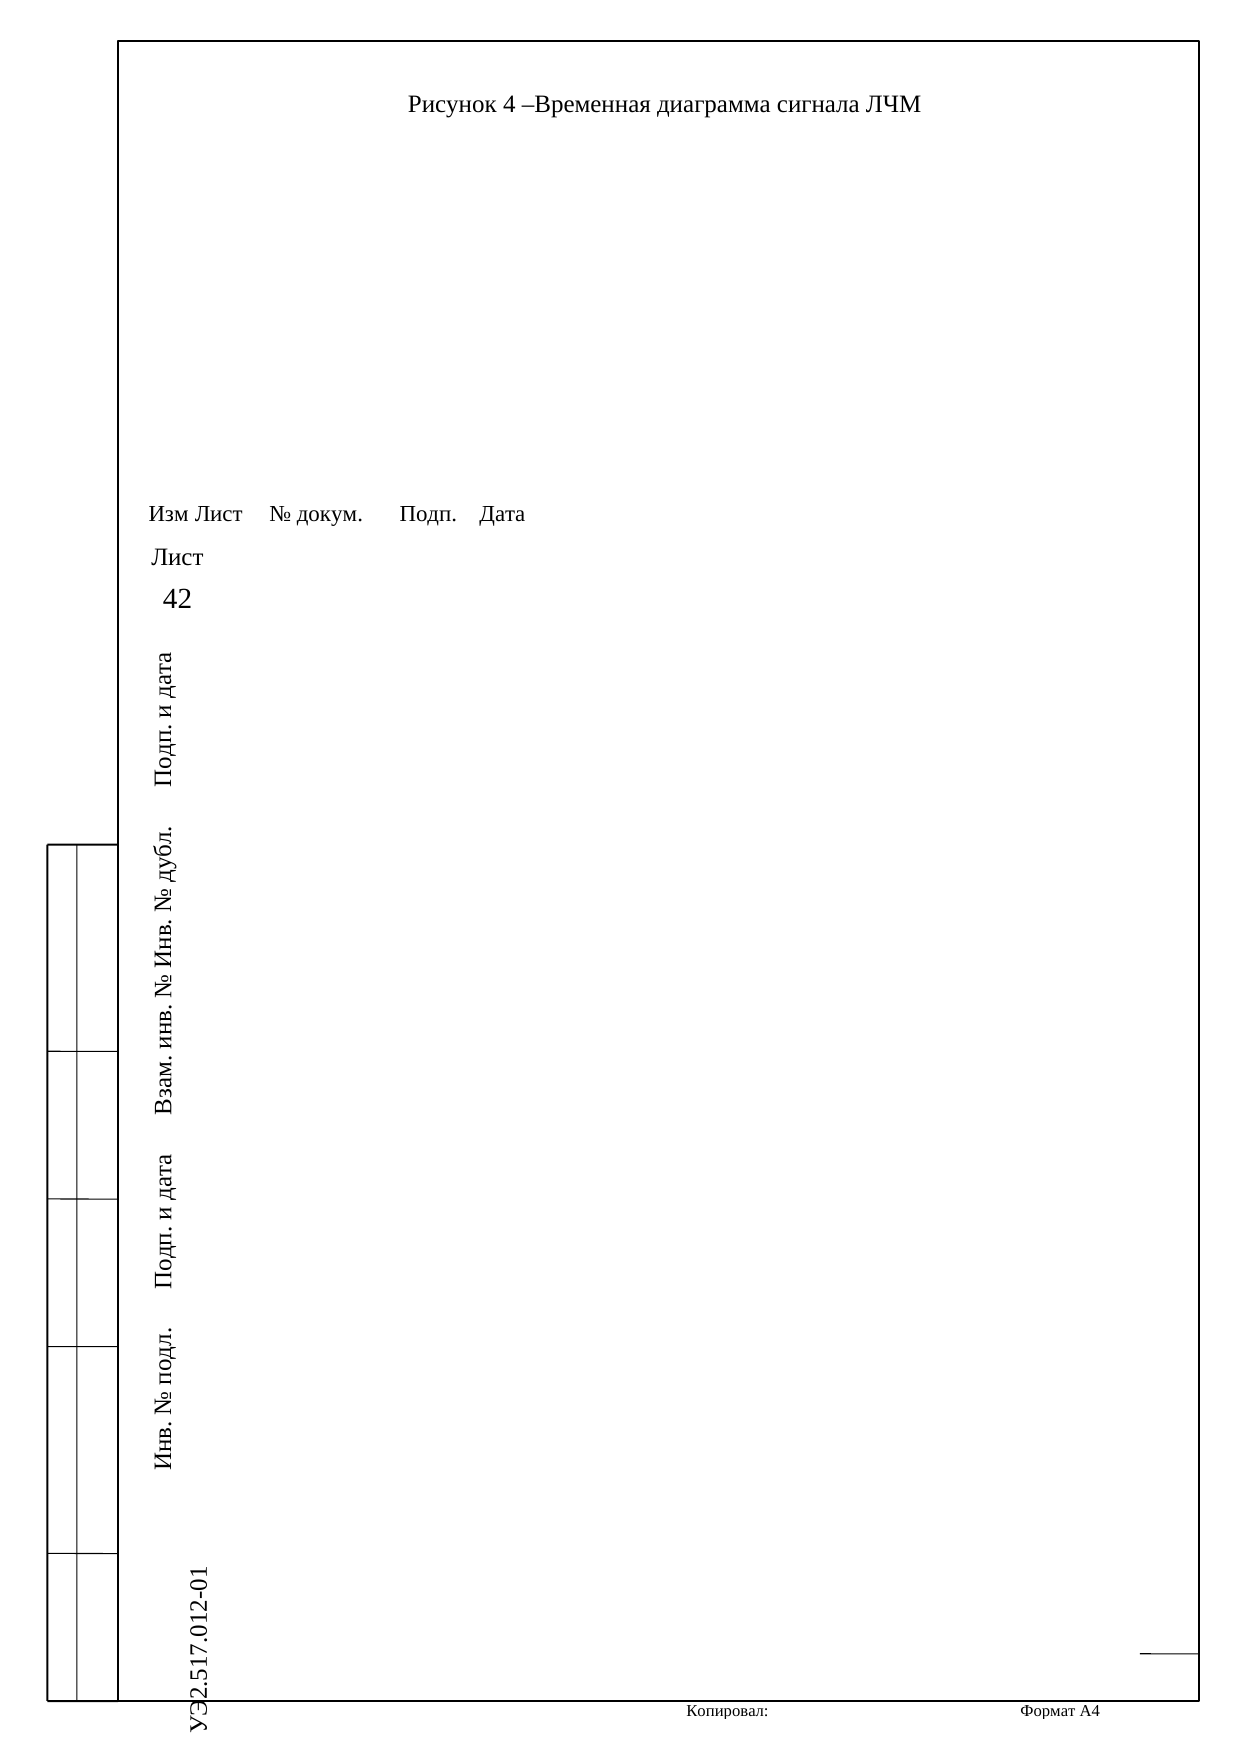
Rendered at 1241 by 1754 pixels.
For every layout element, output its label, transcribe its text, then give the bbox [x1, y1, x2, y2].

text Рисунок 4 –Временная диаграмма сигнала ЛЧМ [148, 89, 1181, 117]
